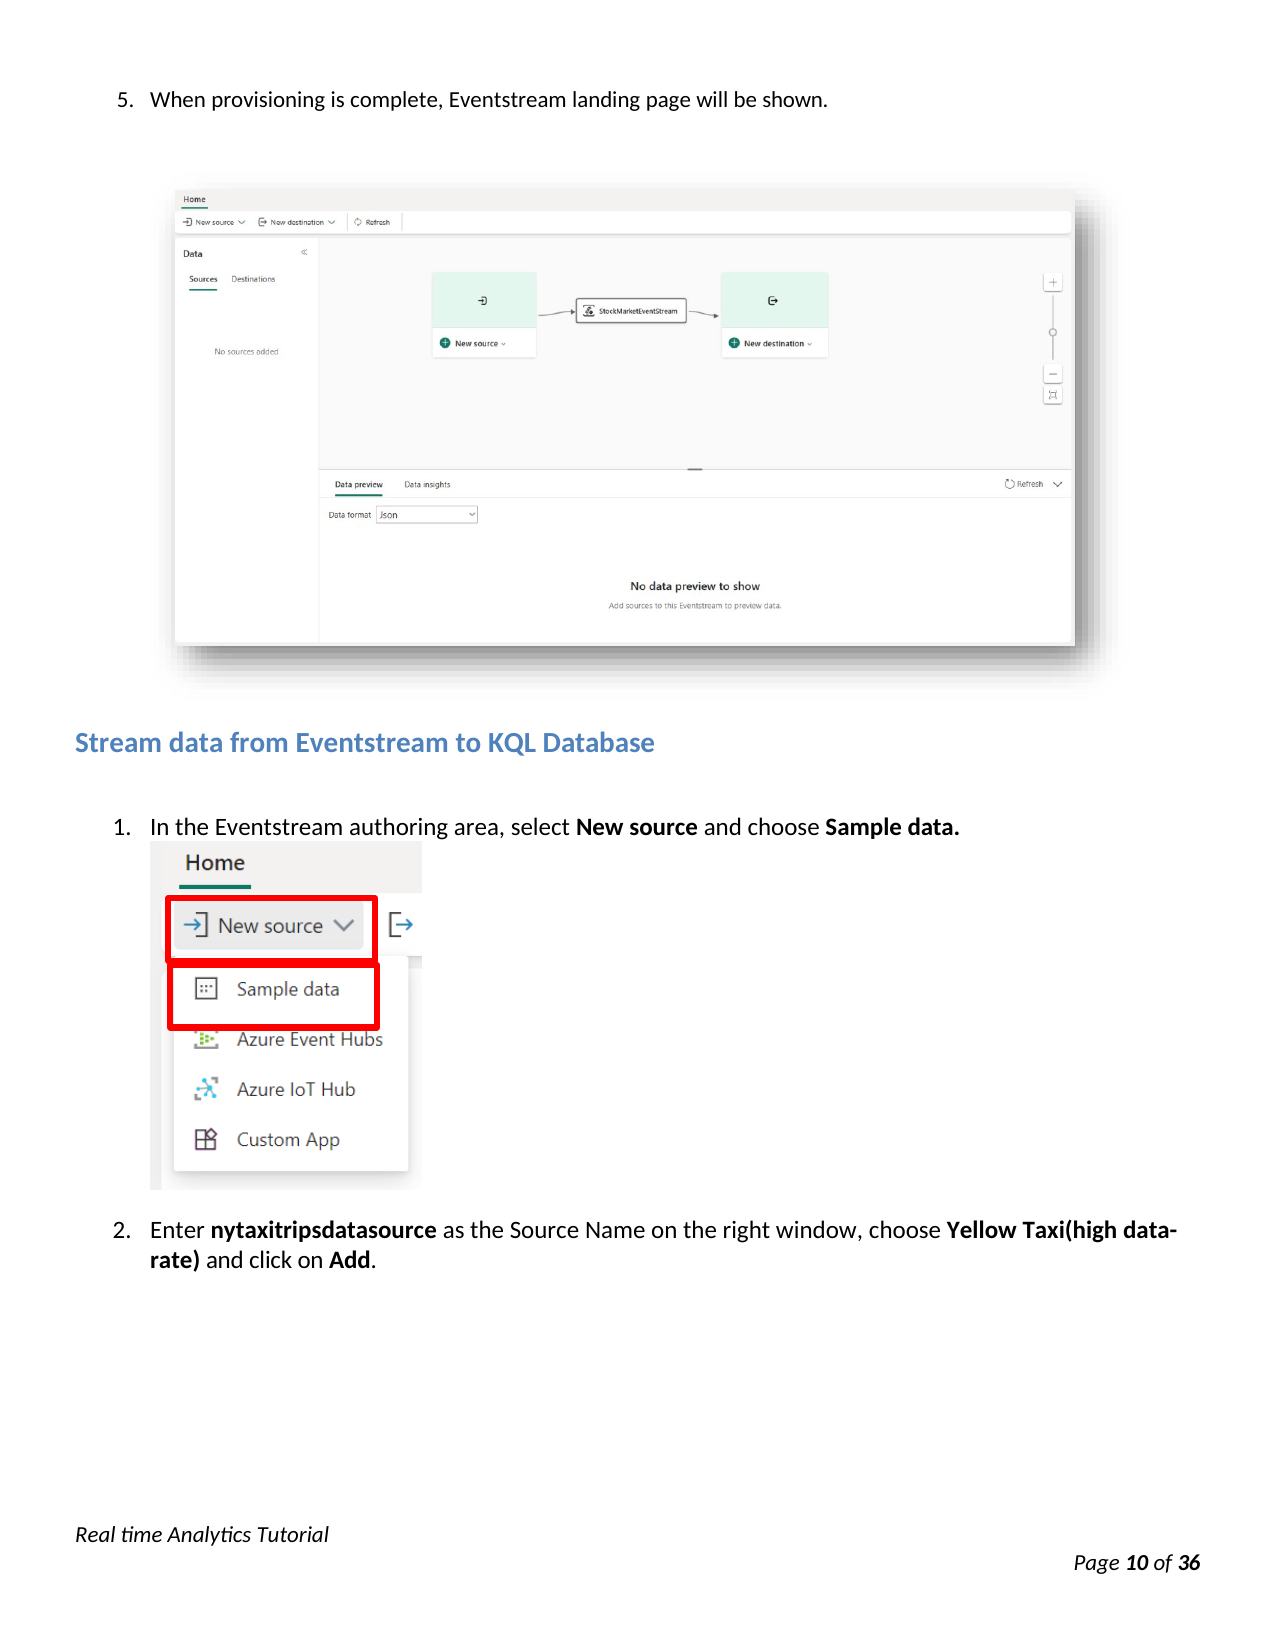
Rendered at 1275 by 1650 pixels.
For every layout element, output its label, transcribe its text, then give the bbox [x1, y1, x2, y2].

picture [150, 841, 422, 1190]
list Enter nytaxitripsdatasource as the Source Name on the right window, choose Yellow Taxi(high data-rate) and click on Add. [112, 1214, 1221, 1275]
subtitle Stream data from Eventstream to KQL Database [75, 724, 1221, 760]
list When provisioning is complete, Eventstream landing page will be shown. [117, 85, 1221, 113]
list In the Eventstream authoring area, select New source and choose Sample data. [112, 811, 1221, 842]
picture [148, 171, 1130, 701]
